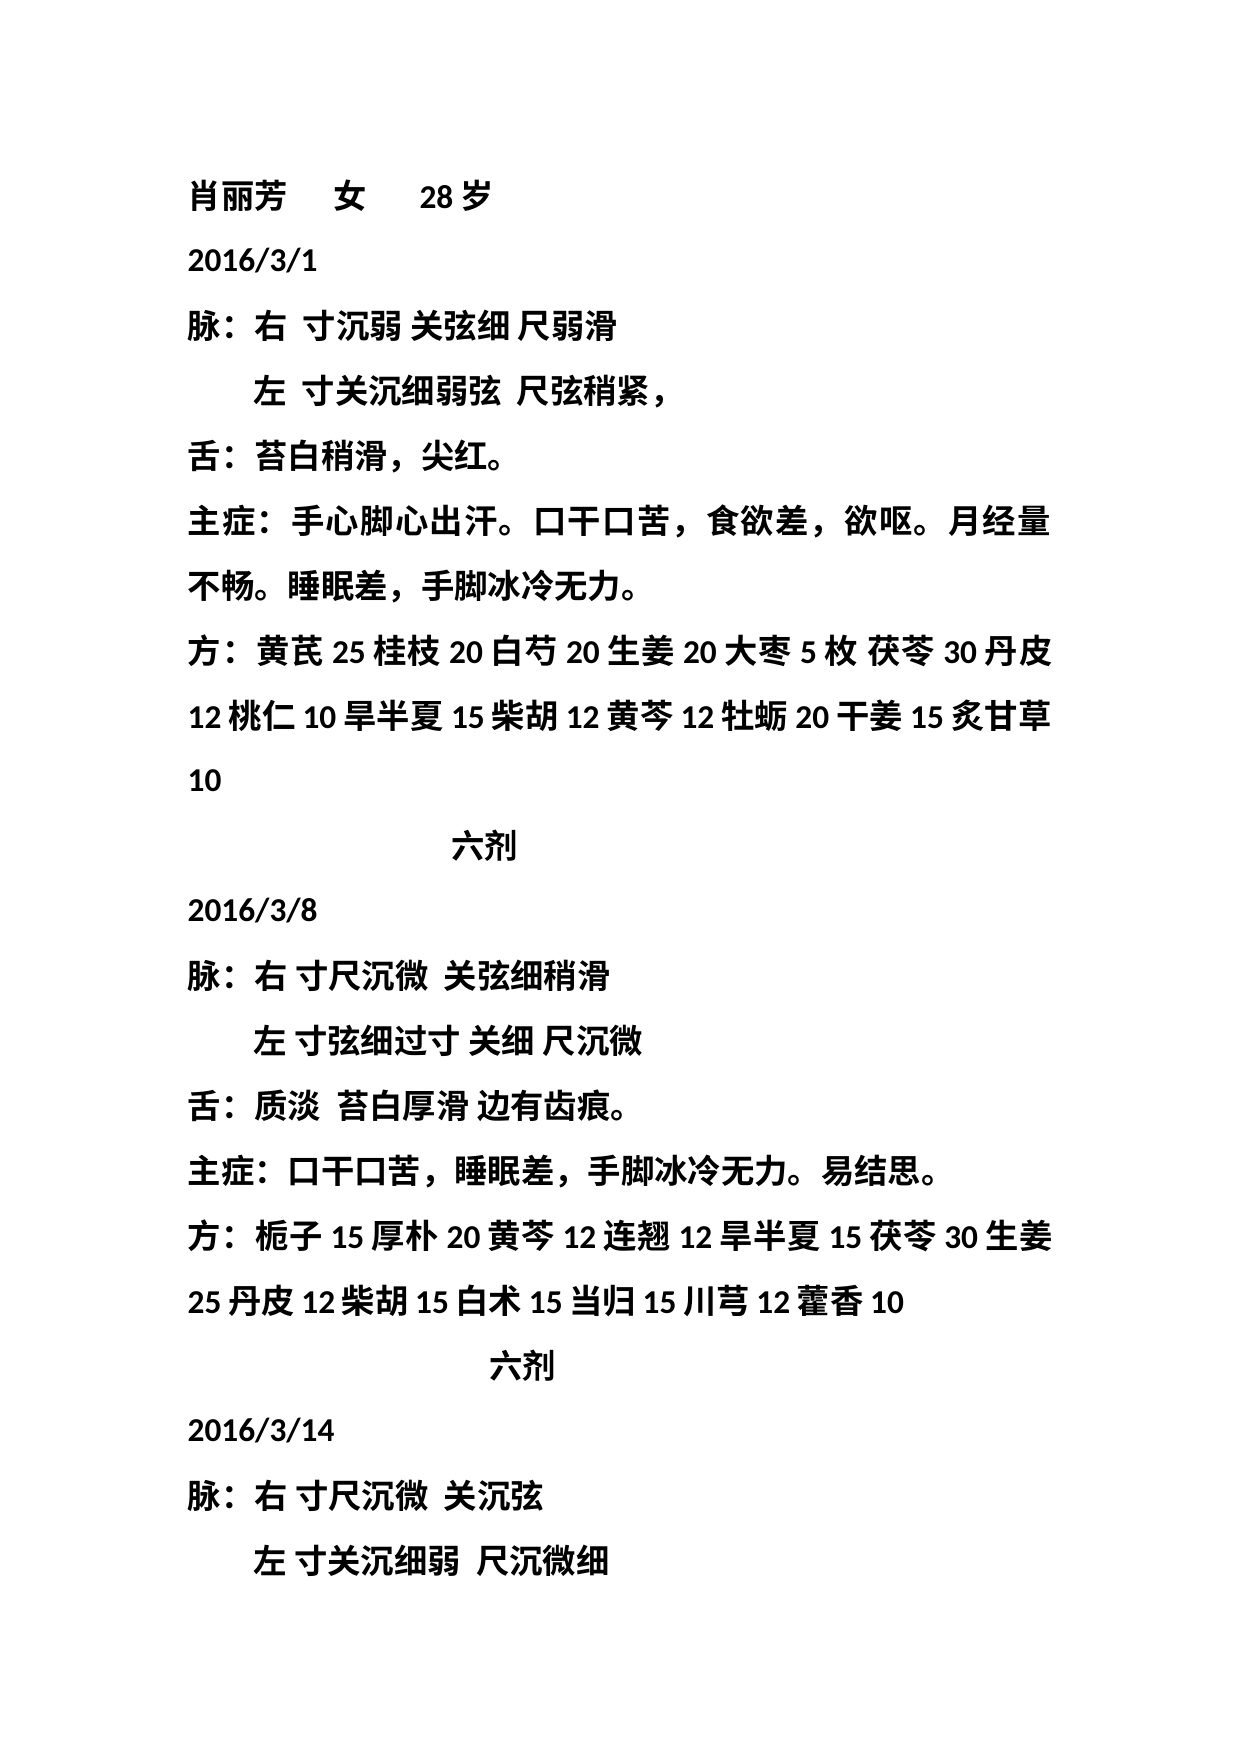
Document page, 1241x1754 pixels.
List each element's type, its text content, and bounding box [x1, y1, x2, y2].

text 2016/3/1 [187, 227, 1053, 292]
text 舌：苔白稍滑，尖红。 [187, 422, 1053, 487]
text 脉：右 寸尺沉微 关沉弦 [187, 1462, 1053, 1527]
text 脉：右 寸沉弱 关弦细 尺弱滑 [187, 292, 1053, 357]
text 左 寸关沉细弱弦 尺弦稍紧， [187, 357, 1053, 422]
text 方：栀子15厚朴20黄芩12连翘12旱半夏15茯苓30生姜25丹皮12柴胡15白术15当归15川芎12藿香10 [187, 1202, 1053, 1332]
text 六剂 [187, 1332, 1053, 1397]
text 2016/3/14 [187, 1397, 1053, 1462]
text 2016/3/8 [187, 877, 1053, 942]
text 左 寸弦细过寸 关细 尺沉微 [187, 1007, 1053, 1072]
text 主症：口干口苦，睡眠差，手脚冰冷无力。易结思。 [187, 1137, 1053, 1202]
text 脉：右 寸尺沉微 关弦细稍滑 [187, 942, 1053, 1007]
text 肖丽芳 女 28岁 [187, 162, 1053, 227]
text 方：黄芪25桂枝20白芍20生姜20大枣5枚 茯苓30丹皮12桃仁10旱半夏15柴胡12黄芩12牡蛎20干姜15炙甘草10 [187, 617, 1053, 812]
text 舌：质淡 苔白厚滑 边有齿痕。 [187, 1072, 1053, 1137]
text 主症：手心脚心出汗。口干口苦，食欲差，欲呕。月经量不畅。睡眠差，手脚冰冷无力。 [187, 487, 1053, 617]
text 六剂 [187, 812, 1053, 877]
text 左 寸关沉细弱 尺沉微细 [187, 1527, 1053, 1592]
